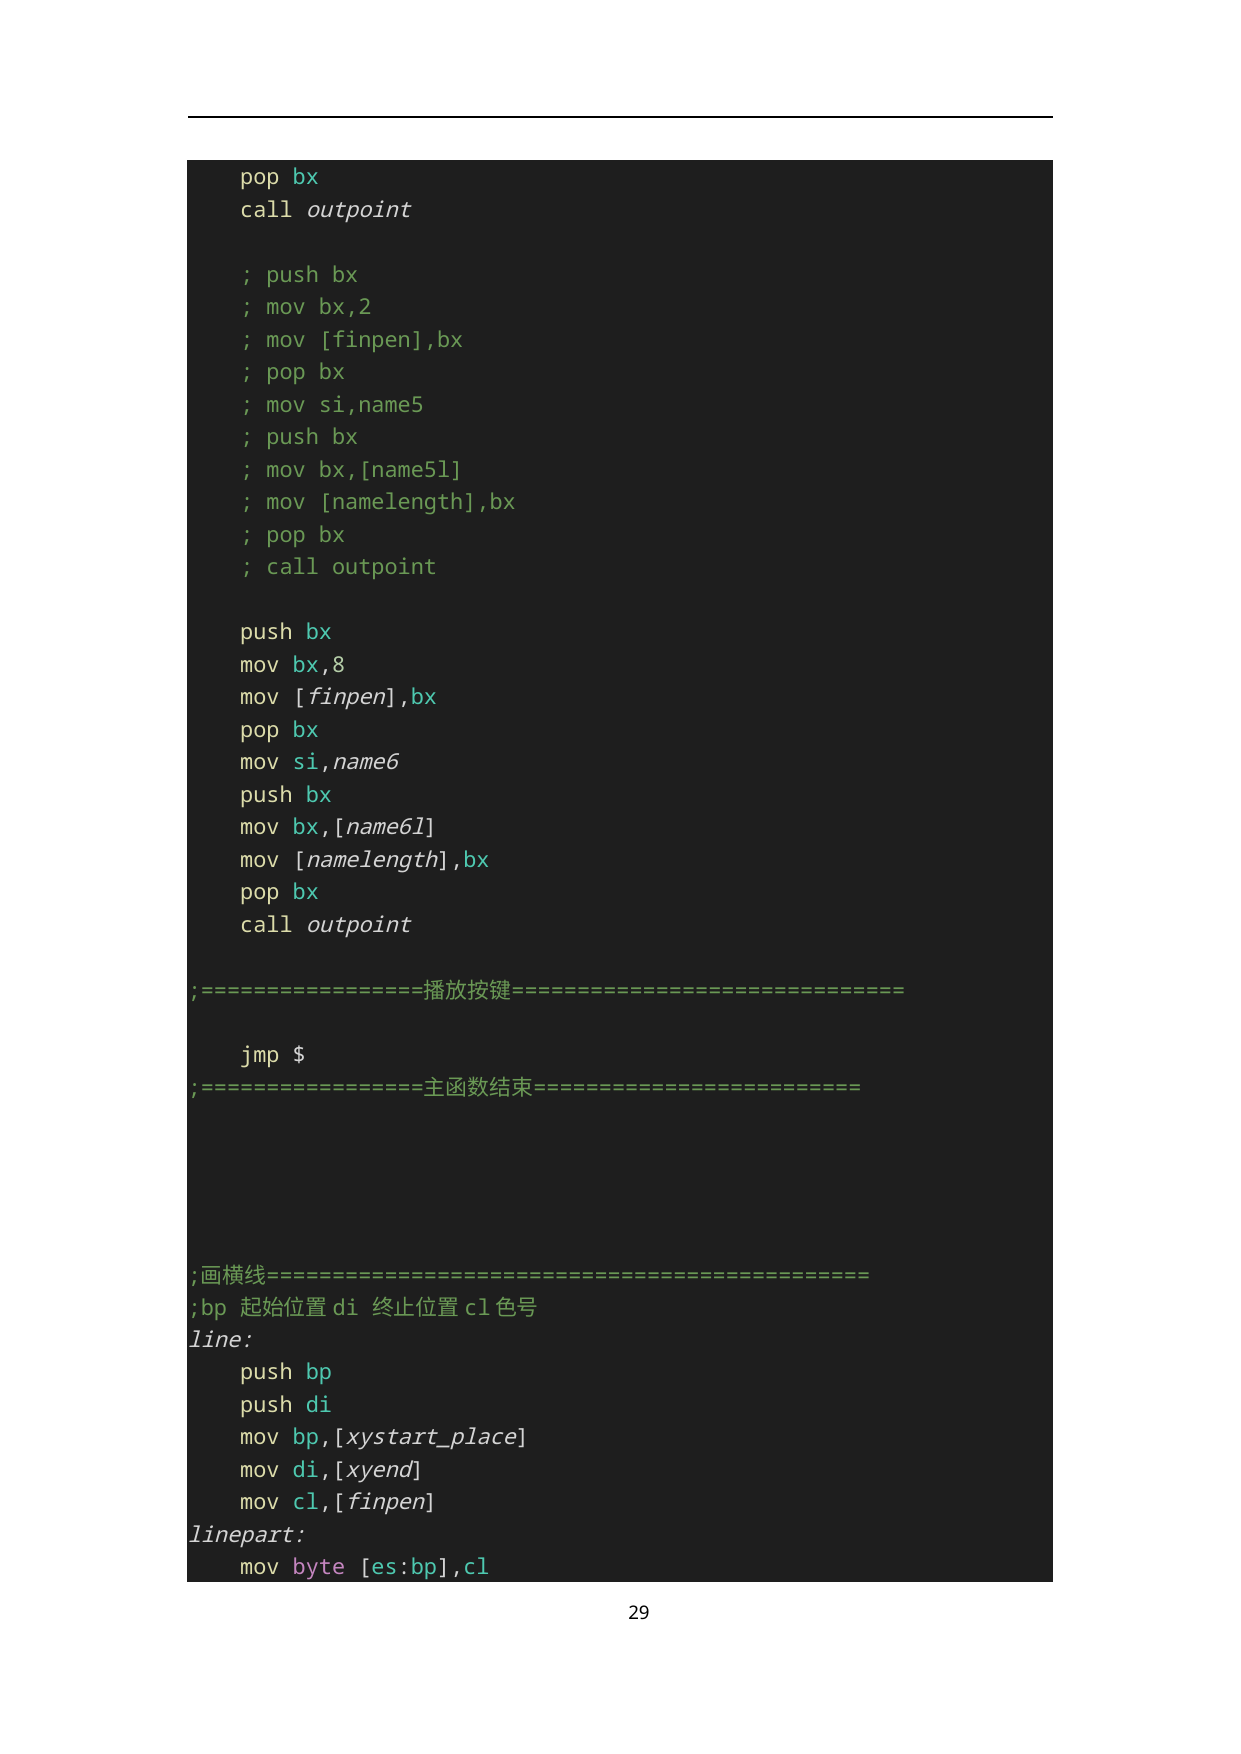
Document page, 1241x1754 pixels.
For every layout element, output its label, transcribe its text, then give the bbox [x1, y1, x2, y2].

text mov si,name6 [187, 745, 1053, 777]
text call outpoint [187, 907, 1053, 940]
text mov cl,[finpen] [187, 1485, 1053, 1517]
text mov di,[xyend] [187, 1452, 1053, 1485]
text ; pop bx [187, 355, 1053, 387]
text push bx [187, 615, 1053, 647]
text linepart: [187, 1517, 1053, 1550]
text ; mov si,name5 [187, 387, 1053, 420]
text ;=================主函数结束========================= [187, 1070, 1053, 1102]
text ;bp 起始位置 di 终止位置 cl色号 [187, 1290, 1053, 1322]
text ;=================播放按键============================== [187, 972, 1053, 1005]
text ; mov bx,2 [187, 290, 1053, 322]
text pop bx [187, 875, 1053, 907]
text mov bp,[xystart_place] [187, 1420, 1053, 1452]
text jmp $ [187, 1037, 1053, 1070]
text push bp [187, 1355, 1053, 1387]
text mov bx,8 [187, 647, 1053, 680]
text push bx [187, 777, 1053, 810]
text ; mov [namelength],bx [187, 485, 1053, 517]
text mov [finpen],bx [187, 680, 1053, 712]
text call outpoint [187, 192, 1053, 225]
text ; mov bx,[name5l] [187, 452, 1053, 485]
text ; push bx [187, 420, 1053, 452]
text ; pop bx [187, 517, 1053, 550]
text line: [187, 1322, 1053, 1355]
text ; call outpoint [187, 550, 1053, 582]
text ; mov [finpen],bx [187, 322, 1053, 355]
text ;画横线============================================== [187, 1257, 1053, 1290]
text pop bx [187, 160, 1053, 192]
text pop bx [187, 712, 1053, 745]
text mov byte [es:bp],cl [187, 1550, 1053, 1582]
text push di [187, 1387, 1053, 1420]
text mov [namelength],bx [187, 842, 1053, 875]
text mov bx,[name6l] [187, 810, 1053, 842]
text ; push bx [187, 257, 1053, 290]
